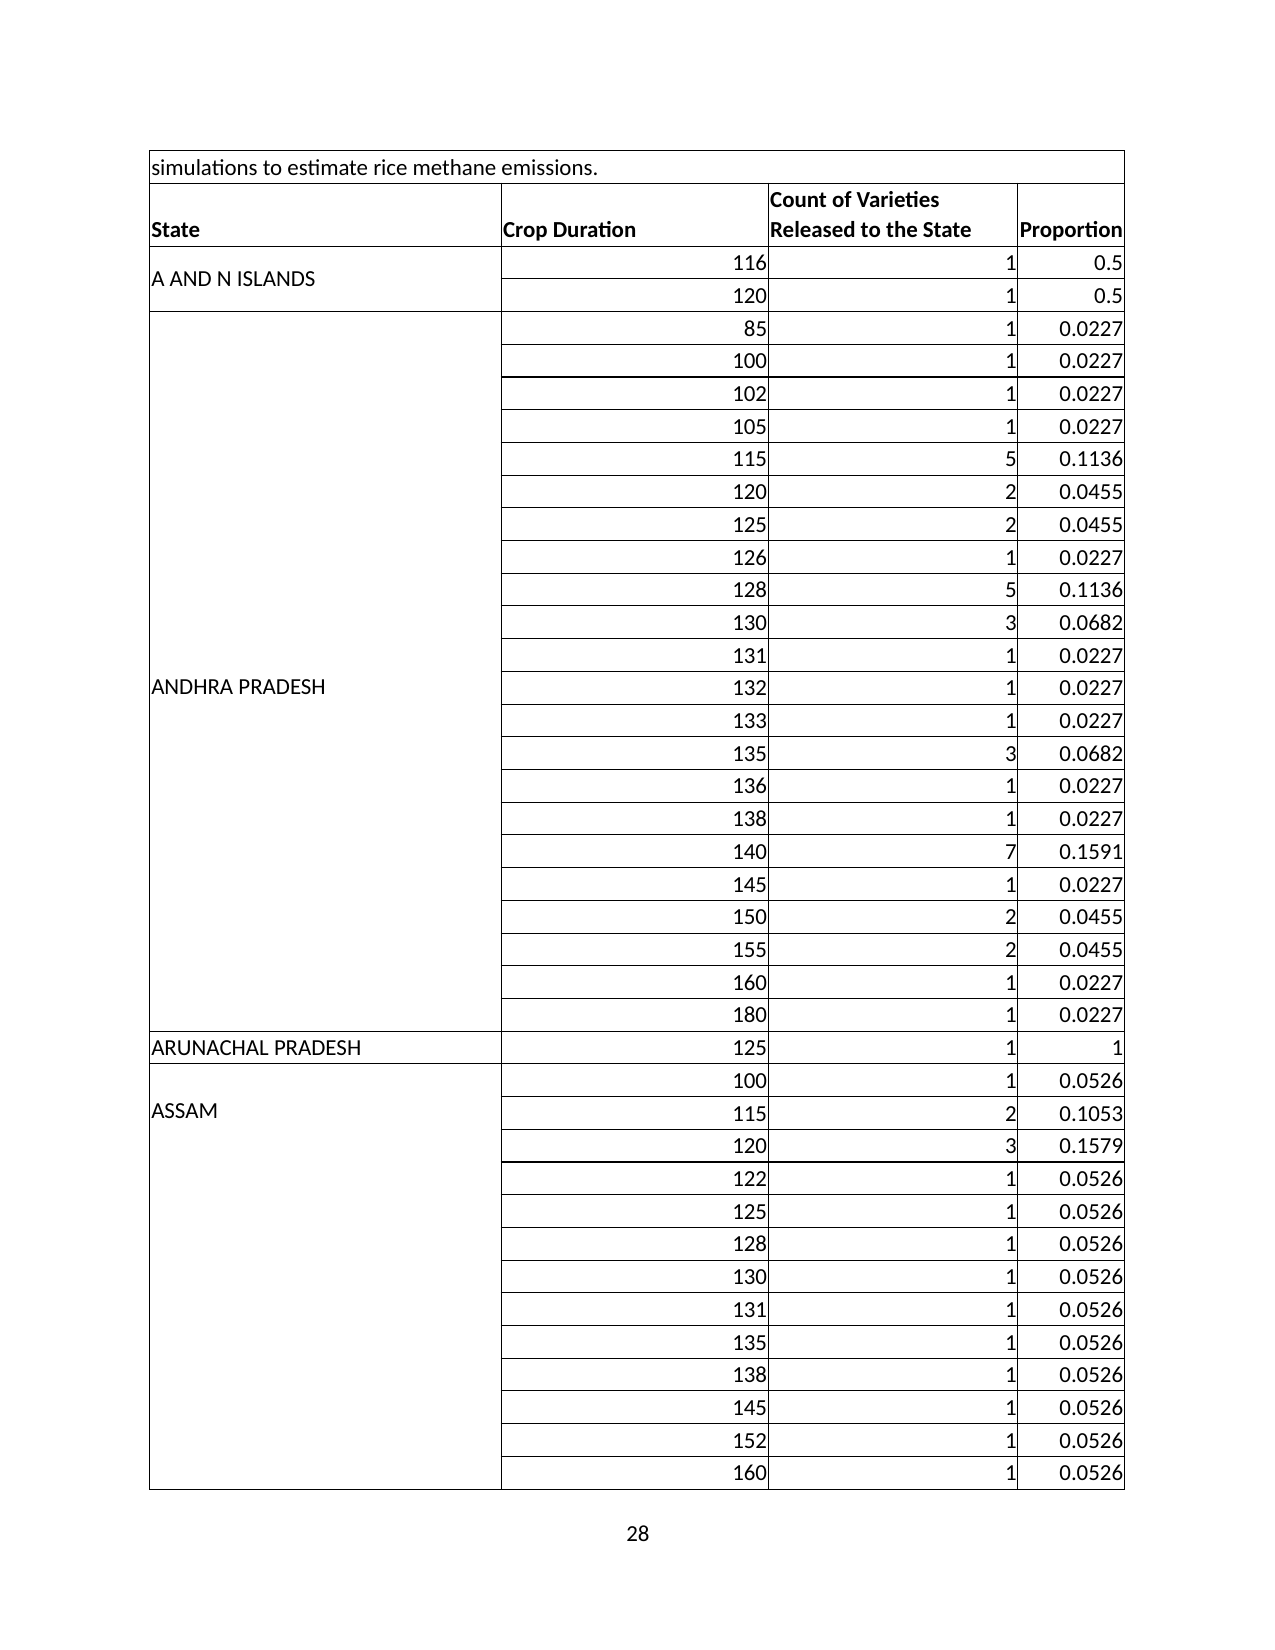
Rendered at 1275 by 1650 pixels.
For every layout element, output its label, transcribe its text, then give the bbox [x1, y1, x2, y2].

table_cell 0.0227 [1018, 378, 1124, 409]
table_cell 0.0526 [1018, 1457, 1124, 1488]
table_cell 1 [769, 1064, 1017, 1096]
table_cell 160 [502, 1457, 768, 1488]
table_cell 0.0682 [1018, 606, 1124, 638]
table_cell 0.1579 [1018, 1130, 1124, 1161]
table_cell 1 [769, 279, 1017, 311]
table_cell 1 [769, 541, 1017, 573]
table_cell 135 [502, 1326, 768, 1358]
table_cell 1 [769, 345, 1017, 376]
table_cell 3 [769, 1130, 1017, 1161]
table_cell 2 [769, 901, 1017, 932]
table_cell 0.0682 [1018, 737, 1124, 769]
table_cell 145 [502, 868, 768, 900]
table_cell 0.0227 [1018, 672, 1124, 703]
table_cell 145 [502, 1391, 768, 1423]
table_cell 1 [769, 1424, 1017, 1456]
table_cell 2 [769, 1097, 1017, 1129]
table_cell 0.0227 [1018, 999, 1124, 1031]
table_cell 1 [769, 1391, 1017, 1423]
table_cell 3 [769, 606, 1017, 638]
table_cell 1 [769, 672, 1017, 703]
table_cell 1 [769, 1032, 1017, 1063]
table_cell 133 [502, 705, 768, 736]
table_cell 132 [502, 672, 768, 703]
table_cell 0.0526 [1018, 1293, 1124, 1325]
table_cell A AND N ISLANDS [150, 247, 501, 311]
table_cell 0.0526 [1018, 1228, 1124, 1259]
table_cell 0.0526 [1018, 1064, 1124, 1096]
table_cell 0.0455 [1018, 934, 1124, 965]
table_cell 85 [502, 312, 768, 344]
table_cell 0.0227 [1018, 541, 1124, 573]
table_cell 0.0227 [1018, 312, 1124, 344]
table_cell 0.0526 [1018, 1359, 1124, 1390]
table_cell 1 [769, 247, 1017, 278]
table_cell 0.1136 [1018, 443, 1124, 474]
table_cell 100 [502, 1064, 768, 1096]
table_cell 150 [502, 901, 768, 932]
table_cell 0.0455 [1018, 508, 1124, 540]
table_cell 1 [769, 966, 1017, 998]
table_cell 138 [502, 803, 768, 834]
table_cell 0.0227 [1018, 410, 1124, 442]
table_cell 0.0455 [1018, 901, 1124, 932]
table_cell 0.0227 [1018, 868, 1124, 900]
table_cell 1 [769, 1359, 1017, 1390]
table_cell 125 [502, 1195, 768, 1227]
table_cell 0.0227 [1018, 966, 1124, 998]
table_cell 131 [502, 1293, 768, 1325]
table_cell ARUNACHAL PRADESH [150, 1032, 501, 1063]
table_cell 115 [502, 1097, 768, 1129]
table_cell 3 [769, 737, 1017, 769]
table_cell 1 [769, 1228, 1017, 1259]
table_cell 0.1053 [1018, 1097, 1124, 1129]
table_cell 0.0227 [1018, 770, 1124, 802]
table_cell 1 [1018, 1032, 1124, 1063]
table_cell 1 [769, 410, 1017, 442]
table_cell Count of Varieties Released to the State [769, 184, 1017, 246]
table_cell 125 [502, 508, 768, 540]
table_cell 2 [769, 476, 1017, 507]
table_cell 1 [769, 1457, 1017, 1488]
table_cell 1 [769, 770, 1017, 802]
table_cell 2 [769, 934, 1017, 965]
table_cell 0.0526 [1018, 1163, 1124, 1194]
table_cell 130 [502, 606, 768, 638]
table_cell 116 [502, 247, 768, 278]
table_cell State [150, 184, 501, 246]
table_cell 1 [769, 1261, 1017, 1292]
table_cell 152 [502, 1424, 768, 1456]
table_cell 125 [502, 1032, 768, 1063]
table_cell ANDHRA PRADESH [150, 312, 501, 1031]
table_cell 120 [502, 279, 768, 311]
table_cell 160 [502, 966, 768, 998]
table_cell Proportion [1018, 184, 1124, 246]
table_cell 128 [502, 574, 768, 605]
table_cell 155 [502, 934, 768, 965]
table_cell 0.0526 [1018, 1195, 1124, 1227]
table_cell 1 [769, 1326, 1017, 1358]
table_cell 1 [769, 1293, 1017, 1325]
table_cell 0.0526 [1018, 1424, 1124, 1456]
table_cell 1 [769, 1195, 1017, 1227]
table_cell 140 [502, 835, 768, 867]
table_cell 0.5 [1018, 279, 1124, 311]
table_cell 1 [769, 868, 1017, 900]
table_cell 128 [502, 1228, 768, 1259]
table_cell 0.1591 [1018, 835, 1124, 867]
table_cell 1 [769, 639, 1017, 671]
table_cell 0.1136 [1018, 574, 1124, 605]
table_cell 138 [502, 1359, 768, 1390]
table_cell 136 [502, 770, 768, 802]
table_cell 180 [502, 999, 768, 1031]
table_cell 120 [502, 1130, 768, 1161]
table_cell 0.0526 [1018, 1391, 1124, 1423]
table_cell 1 [769, 803, 1017, 834]
table_cell 2 [769, 508, 1017, 540]
table_cell 102 [502, 378, 768, 409]
table_cell 105 [502, 410, 768, 442]
table_cell 115 [502, 443, 768, 474]
table_cell 135 [502, 737, 768, 769]
table_cell 0.0455 [1018, 476, 1124, 507]
table_cell ASSAM [150, 1064, 501, 1488]
table_cell 100 [502, 345, 768, 376]
table_cell Crop Duration [502, 184, 768, 246]
table_cell 122 [502, 1163, 768, 1194]
table_cell 0.0526 [1018, 1326, 1124, 1358]
table_cell 0.0227 [1018, 345, 1124, 376]
table_cell 120 [502, 476, 768, 507]
table_cell 5 [769, 443, 1017, 474]
table_cell 1 [769, 1163, 1017, 1194]
table_cell 0.0526 [1018, 1261, 1124, 1292]
table_cell 130 [502, 1261, 768, 1292]
table_cell 0.0227 [1018, 639, 1124, 671]
table_cell 1 [769, 312, 1017, 344]
table_cell 1 [769, 705, 1017, 736]
table_cell 126 [502, 541, 768, 573]
table_cell 5 [769, 574, 1017, 605]
table_cell 1 [769, 999, 1017, 1031]
table_cell 7 [769, 835, 1017, 867]
table_cell 0.5 [1018, 247, 1124, 278]
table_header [150, 151, 1124, 183]
table_cell 0.0227 [1018, 705, 1124, 736]
table_cell 1 [769, 378, 1017, 409]
table_cell 131 [502, 639, 768, 671]
table_cell 0.0227 [1018, 803, 1124, 834]
